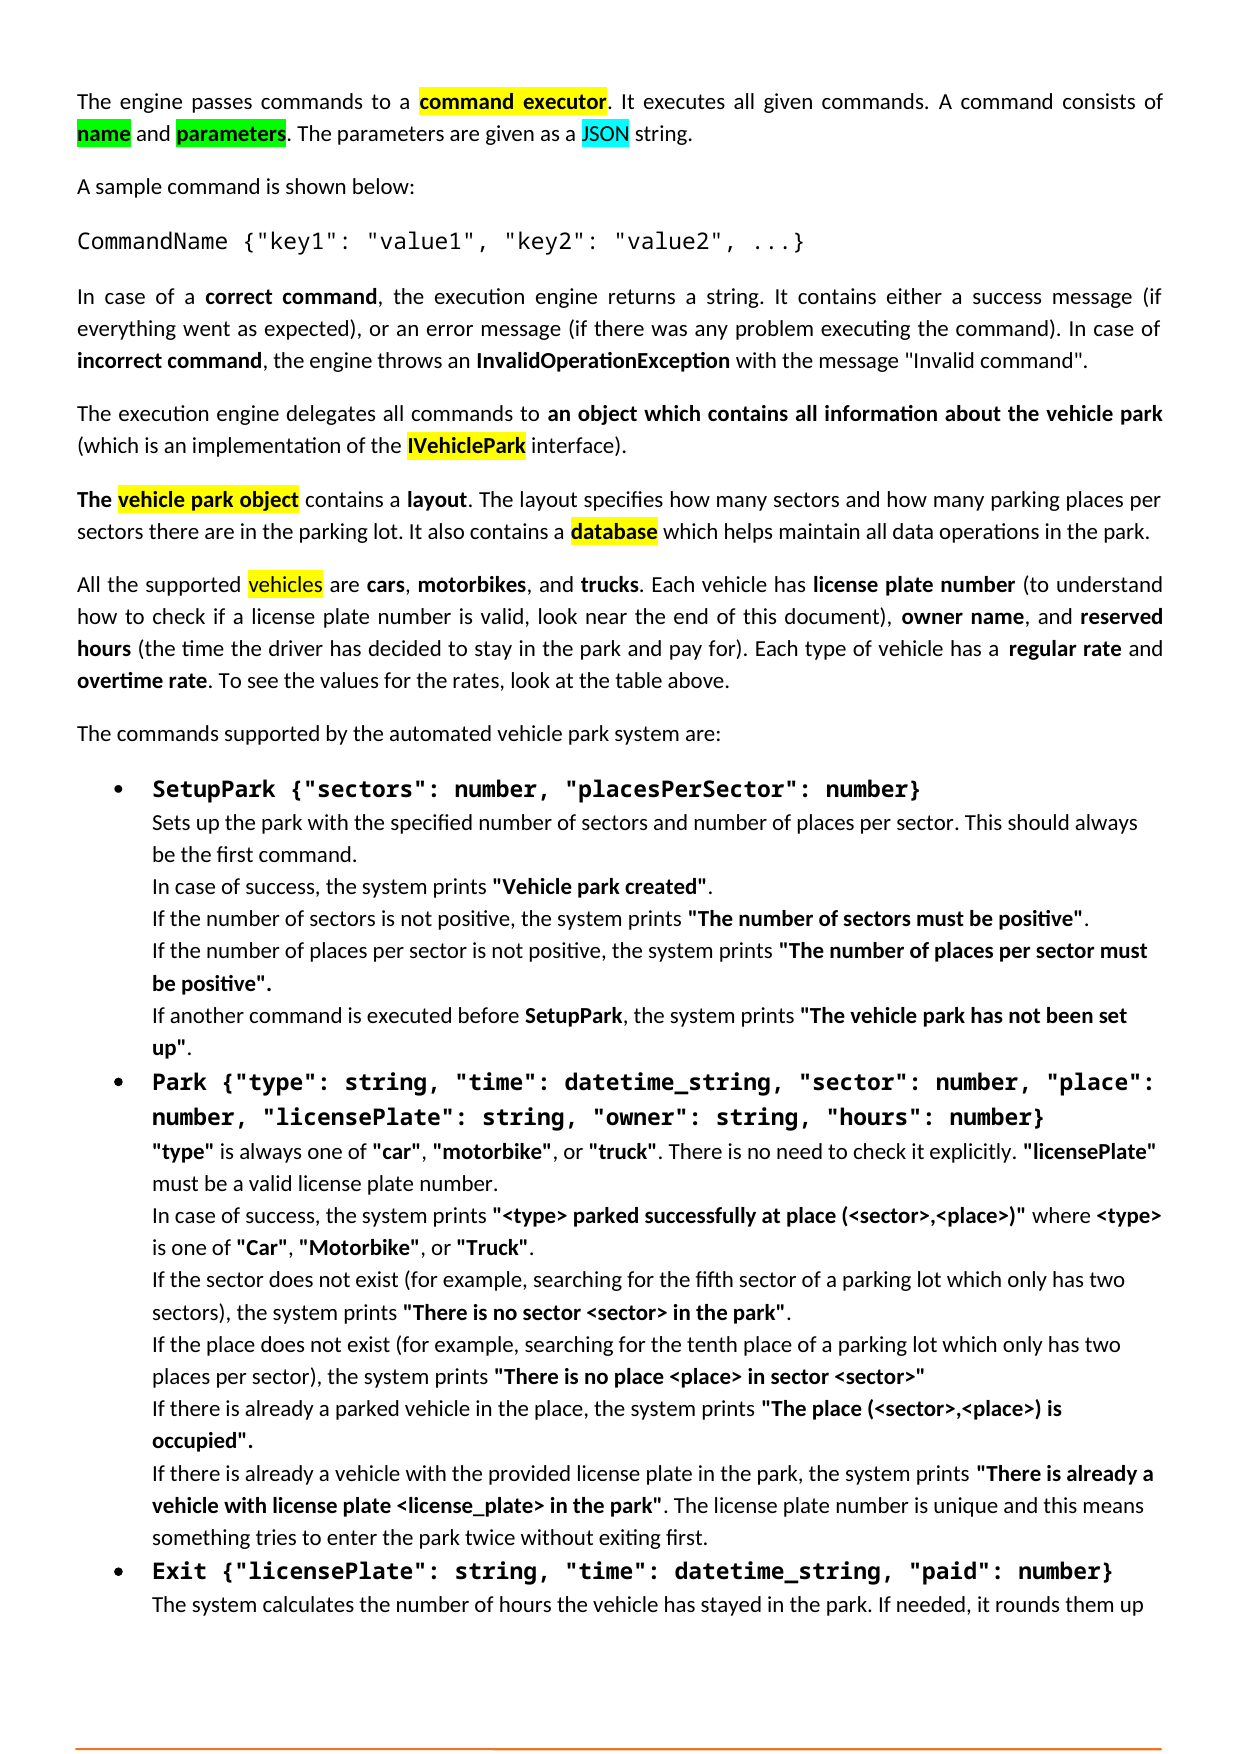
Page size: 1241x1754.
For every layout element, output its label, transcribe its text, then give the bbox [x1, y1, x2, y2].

text The execution engine delegates all commands to an object which contains all information about the vehicle park (which is an implementation of the IVehiclePark interface). [77, 399, 1163, 460]
text A sample command is shown below: [77, 172, 1163, 200]
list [114, 1555, 1163, 1619]
text The commands supported by the automated vehicle park system are: [77, 719, 1163, 747]
list Park {"type": string, "time": datetime_string, "sector": number, "place": number, "licensePlate": string, "owner": string, "hours": number} "type" is always one of "car", "motorbike", or "truck". There is no need to check it explicitly. "licensePlate" must be a valid license plate number. In case of success, the system prints "<type> parked successfully at place (<sector>,<place>)" where <type> is one of "Car", "Motorbike", or "Truck". If the sector does not exist (for example, searching for the fifth sector of a parking lot which only has two sectors), the system prints "There is no sector <sector> in the park". If the place does not exist (for example, searching for the tenth place of a parking lot which only has two places per sector), the system prints "There is no place <place> in sector <sector>" If there is already a parked vehicle in the place, the system prints "The place (<sector>,<place>) is occupied". If there is already a vehicle with the provided license plate in the park, the system prints "There is already a vehicle with license plate <license_plate> in the park". The license plate number is unique and this means something tries to enter the park twice without exiting first. [114, 1065, 1163, 1551]
list SetupPark {"sectors": number, "placesPerSector": number} Sets up the park with the specified number of sectors and number of places per sector. This should always be the first command. In case of success, the system prints "Vehicle park created". If the number of sectors is not positive, the system prints "The number of sectors must be positive". If the number of places per sector is not positive, the system prints "The number of places per sector must be positive". If another command is executed before SetupPark, the system prints "The vehicle park has not been set up". [114, 772, 1163, 1061]
text CommandName {"key1": "value1", "key2": "value2", ...} [77, 225, 1163, 257]
text The engine passes commands to a command executor. It executes all given commands. A command consists of name and parameters. The parameters are given as a JSON string. [77, 87, 1163, 147]
text In case of a correct command, the execution engine returns a string. It contains either a success message (if everything went as expected), or an error message (if there was any problem executing the command). In case of incorrect command, the engine throws an InvalidOperationException with the message "Invalid command". [77, 282, 1163, 374]
text The vehicle park object contains a layout. The layout specifies how many sectors and how many parking places per sectors there are in the parking lot. It also contains a database which helps maintain all data operations in the park. [77, 485, 1163, 545]
text All the supported vehicles are cars, motorbikes, and trucks. Each vehicle has license plate number (to understand how to check if a license plate number is valid, look near the end of this document), owner name, and reserved hours (the time the driver has decided to stay in the park and pay for). Each type of vehicle has a regular rate and overtime rate. To see the values for the rates, look at the table above. [77, 570, 1163, 694]
